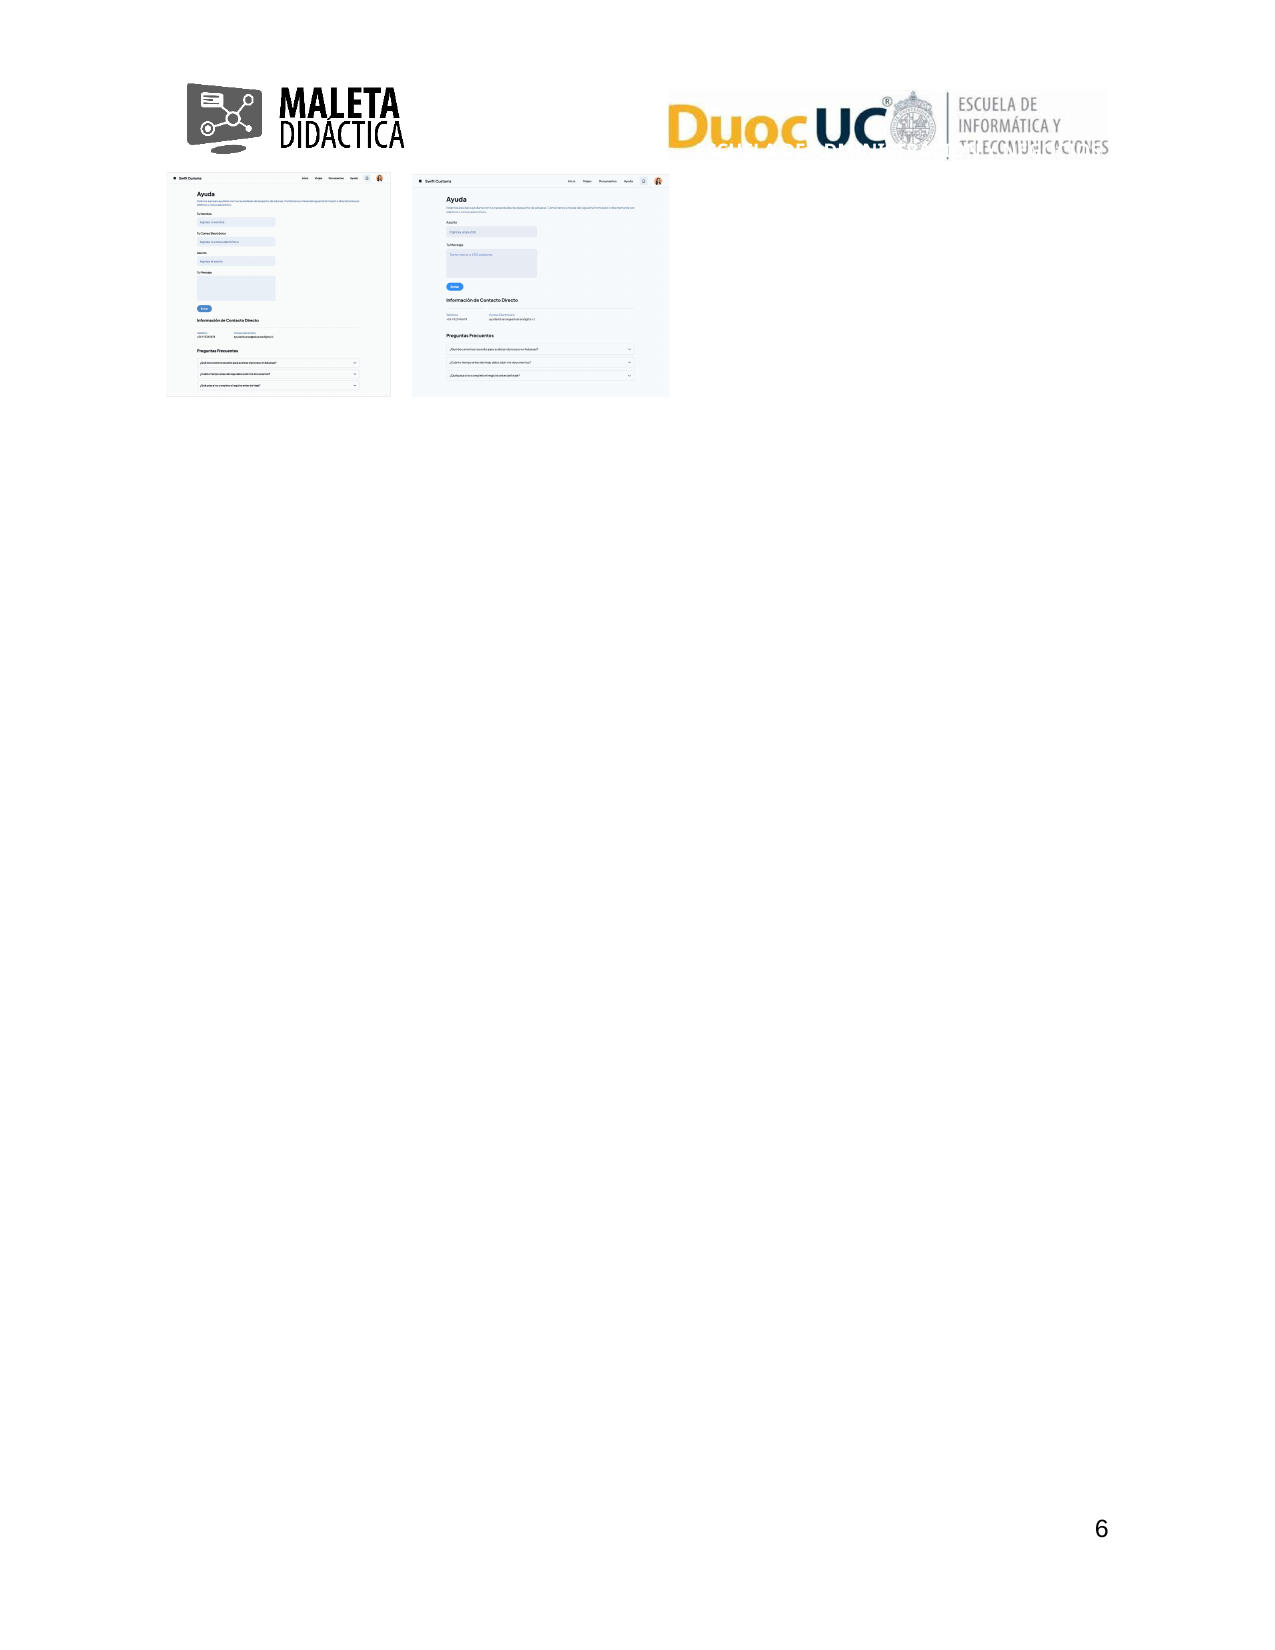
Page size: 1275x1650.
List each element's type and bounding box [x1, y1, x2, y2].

picture [668, 90, 1108, 160]
picture [166, 172, 391, 397]
picture [166, 70, 433, 168]
picture [411, 174, 670, 397]
